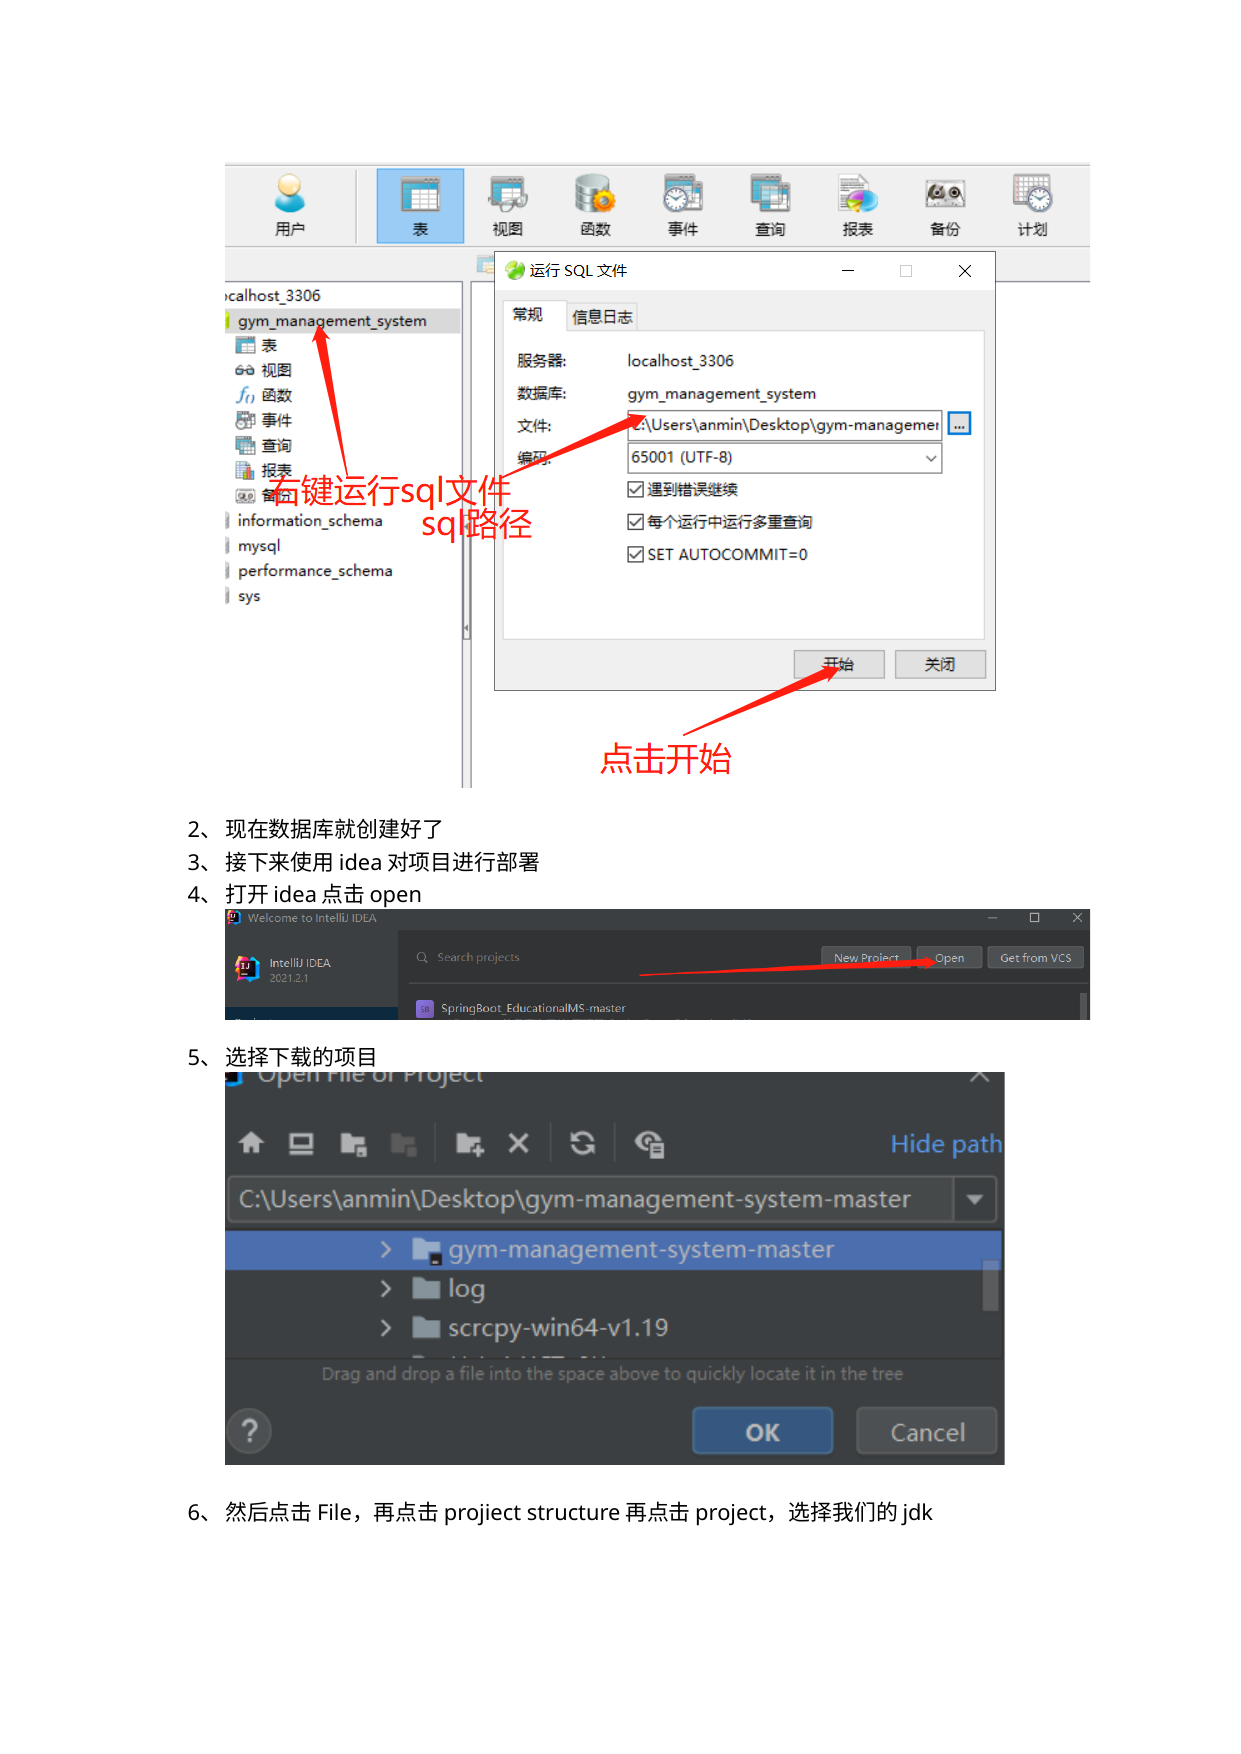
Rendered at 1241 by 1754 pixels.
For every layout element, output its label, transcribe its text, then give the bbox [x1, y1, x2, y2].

list 现在数据库就创建好了 [187, 812, 1053, 844]
list 打开idea点击open [187, 877, 1053, 909]
picture [225, 162, 1091, 788]
picture [225, 1072, 1005, 1465]
list 选择下载的项目 [187, 1039, 1053, 1072]
list 接下来使用idea对项目进行部署 [187, 844, 1053, 877]
picture [225, 909, 1091, 1020]
list 然后点击File，再点击projiect structure再点击project，选择我们的jdk [187, 1494, 1053, 1527]
